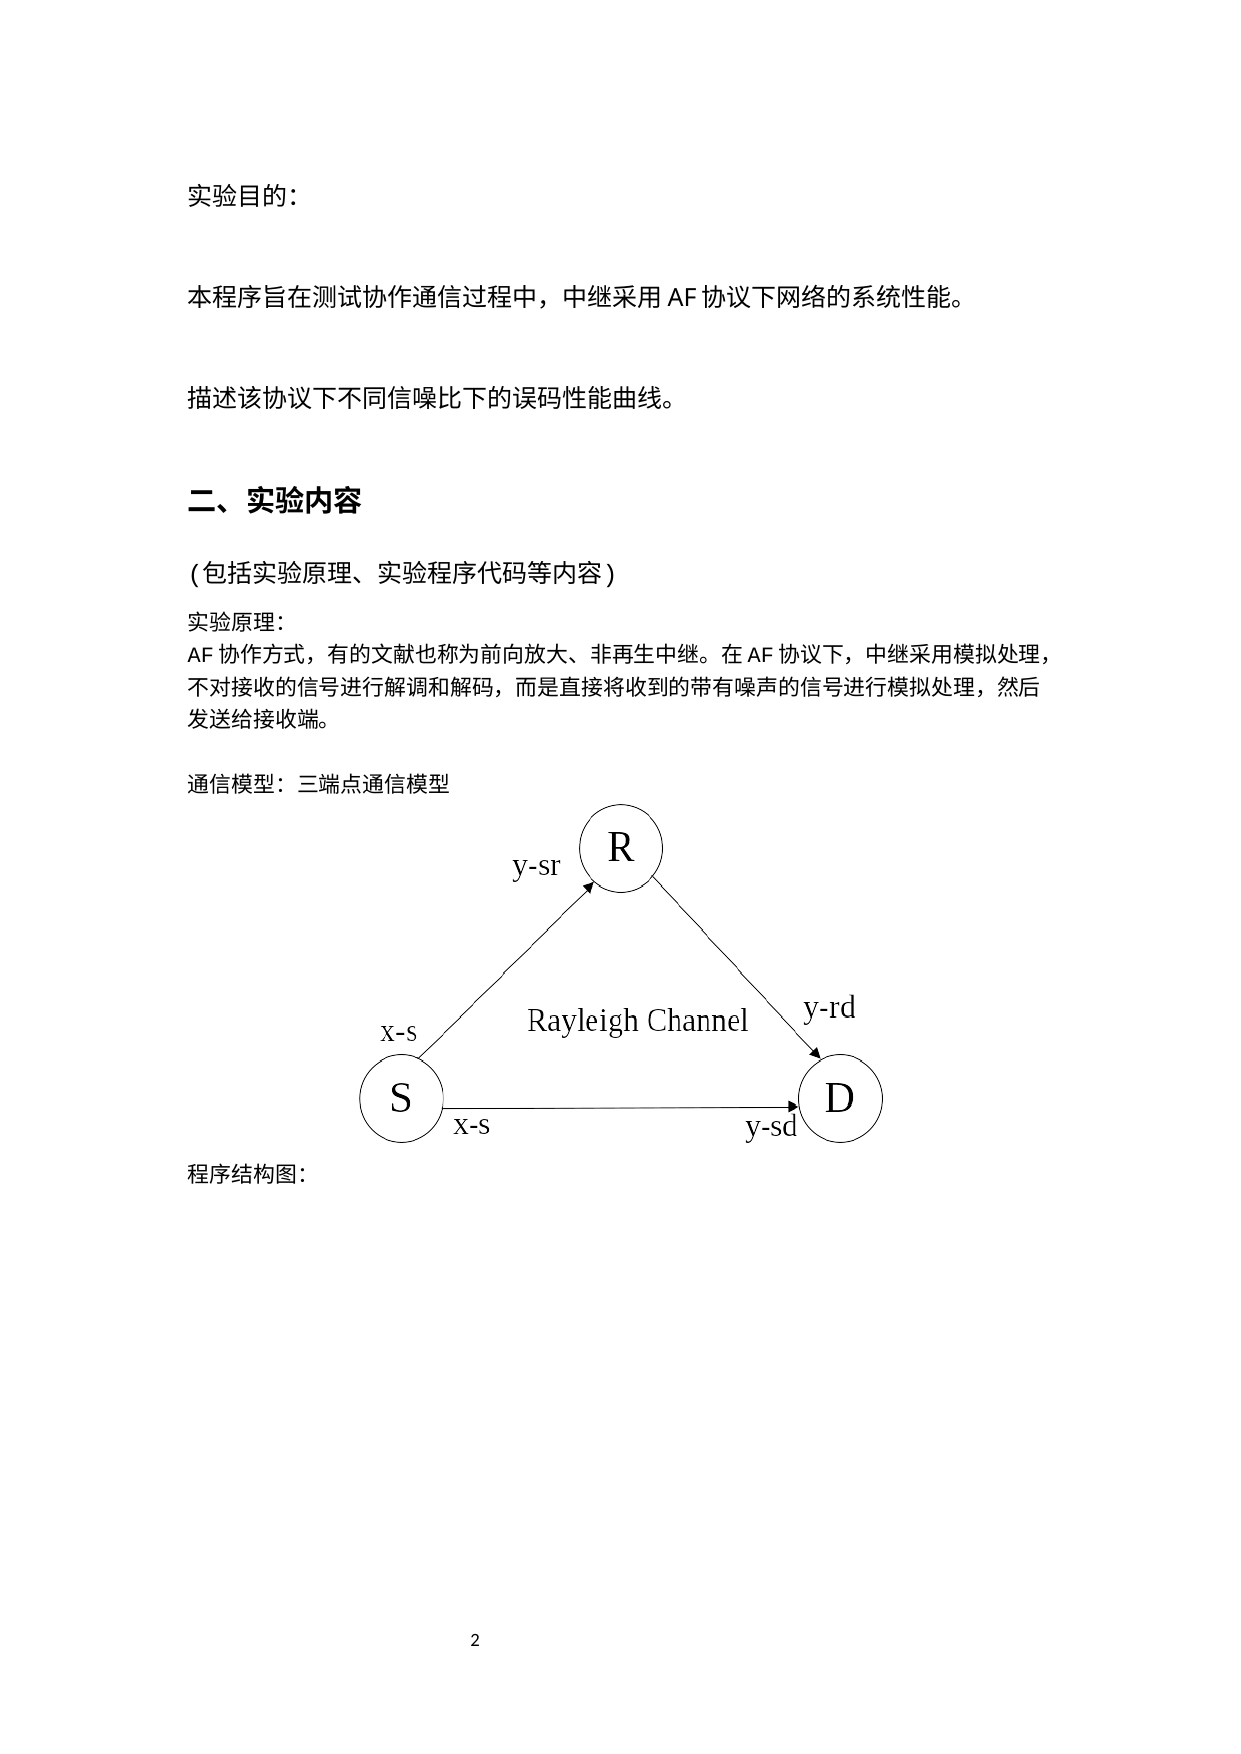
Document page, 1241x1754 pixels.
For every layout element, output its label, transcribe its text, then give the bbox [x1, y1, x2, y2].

text AF协作方式，有的文献也称为前向放大、非再生中继。在AF协议下，中继采用模拟处理，不对接收的信号进行解调和解码，而是直接将收到的带有噪声的信号进行模拟处理，然后发送给接收端。 [187, 637, 1053, 734]
text 实验目的： [187, 162, 1053, 227]
text (包括实验原理、实验程序代码等内容) [187, 539, 1053, 604]
text 描述该协议下不同信噪比下的误码性能曲线。 [187, 364, 1053, 429]
subtitle 二、实验内容 [187, 466, 1053, 531]
text 实验原理： [187, 604, 1053, 637]
text 程序结构图： [187, 1157, 1053, 1189]
text 通信模型：三端点通信模型 [187, 767, 1053, 799]
text 本程序旨在测试协作通信过程中，中继采用AF协议下网络的系统性能。 [187, 263, 1053, 328]
